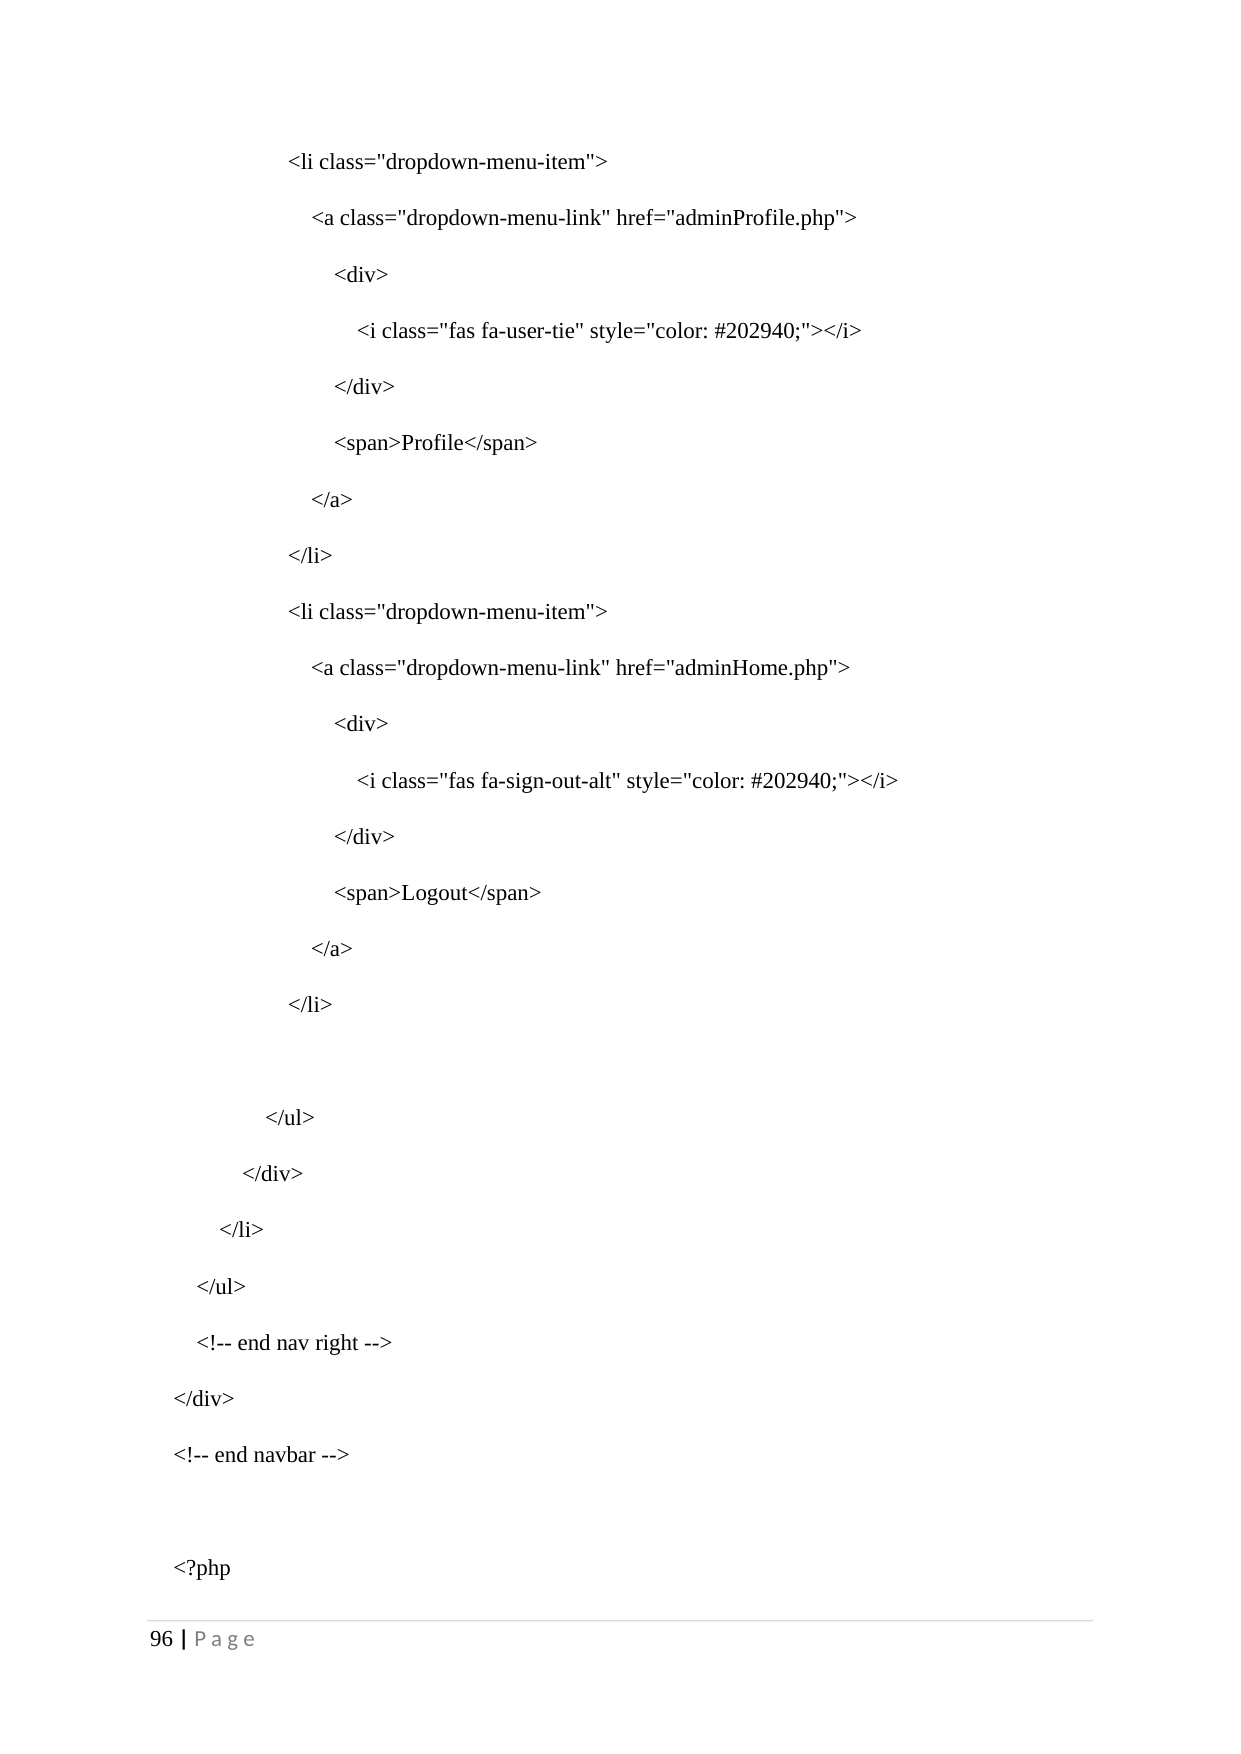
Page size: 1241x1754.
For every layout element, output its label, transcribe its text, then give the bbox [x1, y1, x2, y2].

text <span>Profile</span> [333, 429, 1211, 456]
text <div> [333, 711, 1211, 737]
text <i class="fas fa-user-tie" style="color: #202940;"></i> [133, 317, 862, 343]
text </a> [311, 935, 1211, 962]
text </div> [333, 823, 1211, 849]
text <!-- end navbar --> [173, 1441, 1211, 1468]
text <li class="dropdown-menu-item"> [288, 598, 1211, 624]
text <!-- end nav right --> [196, 1329, 1211, 1355]
text </ul> [265, 1104, 1211, 1130]
text <a class="dropdown-menu-link" href="adminHome.php"> [311, 654, 1211, 681]
text <?php [173, 1554, 1211, 1580]
text </div> [173, 1385, 1211, 1411]
text <div> [333, 261, 1211, 287]
text <a class="dropdown-menu-link" href="adminProfile.php"> [133, 204, 858, 231]
text </ul> [196, 1273, 1211, 1299]
text </div> [333, 373, 1211, 399]
text <i class="fas fa-sign-out-alt" style="color: #202940;"></i> [356, 767, 1211, 793]
text <li class="dropdown-menu-item"> [288, 148, 1211, 174]
text </div> [242, 1160, 1211, 1187]
text </a> [311, 486, 1211, 512]
text </li> [288, 542, 1211, 568]
text <span>Logout</span> [333, 879, 1211, 905]
text </li> [219, 1216, 1211, 1243]
text </li> [288, 992, 1211, 1018]
